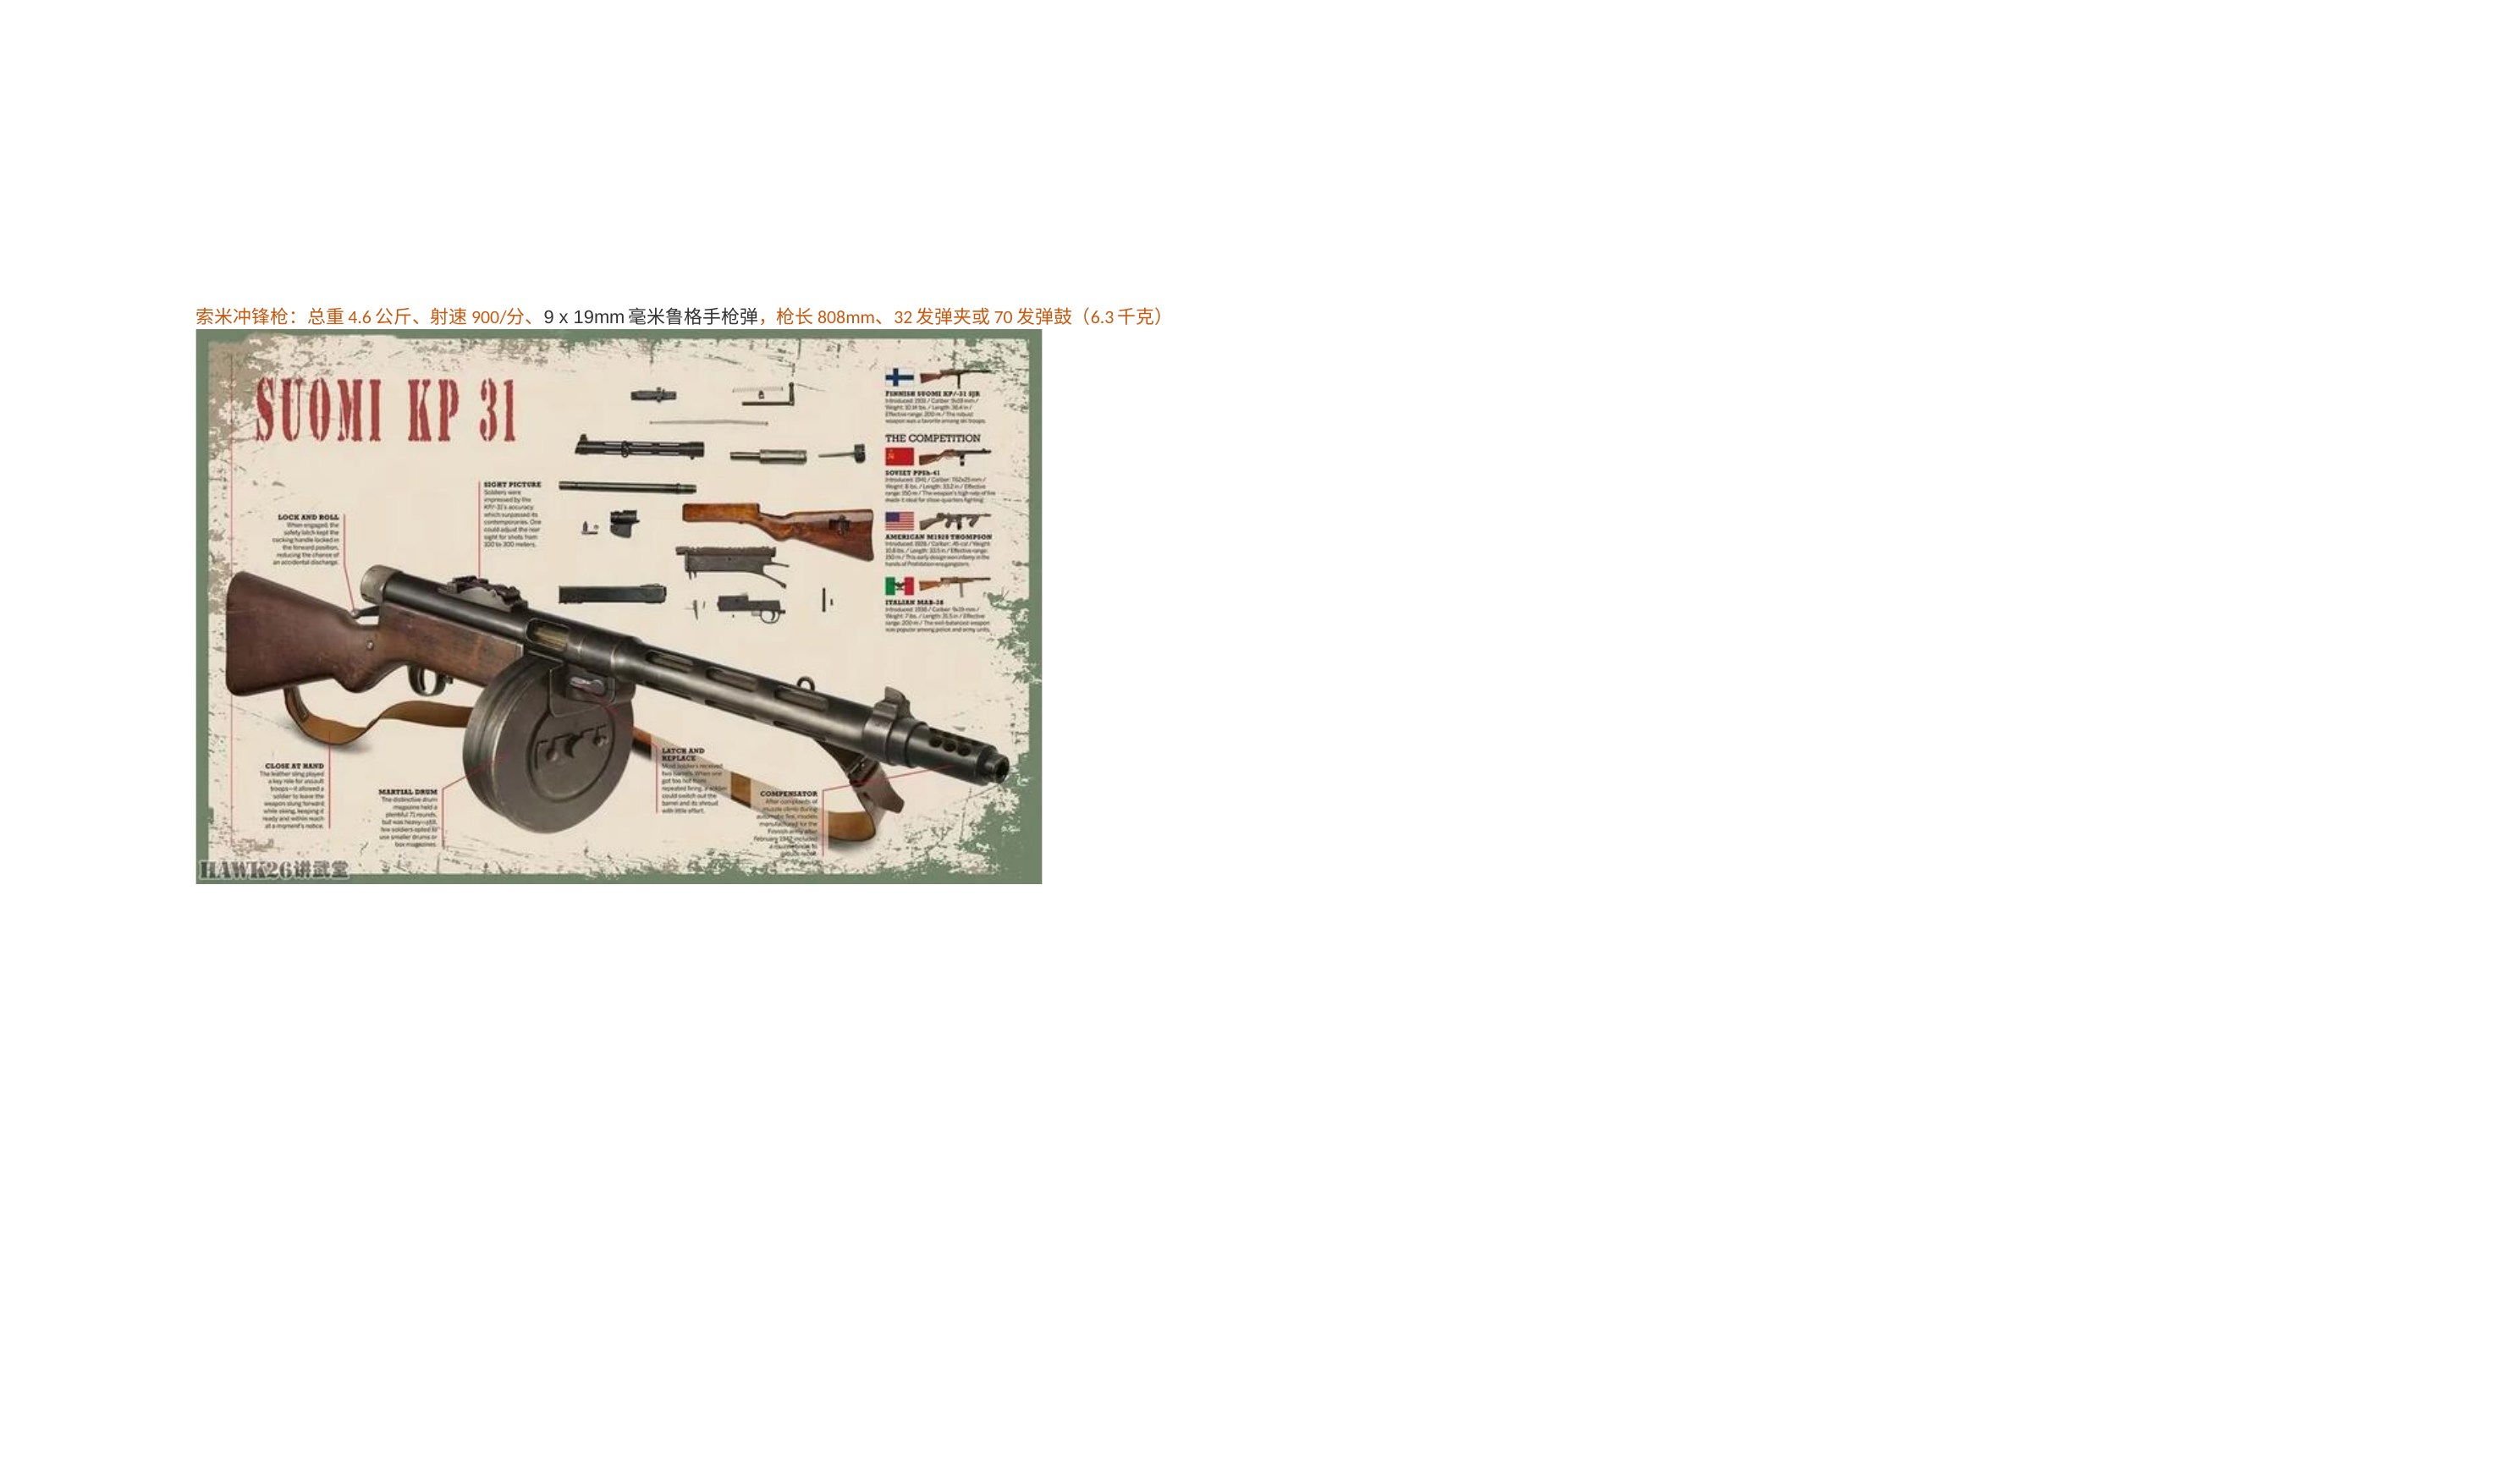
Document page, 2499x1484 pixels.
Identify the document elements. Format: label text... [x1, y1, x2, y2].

text 索米冲锋枪：总重4.6公斤、射速900/分、9 x 19mm毫米鲁格手枪弹，枪长808mm、32发弹夹或70发弹鼓（6.3千克） [159, 302, 2340, 329]
picture [195, 329, 1043, 884]
